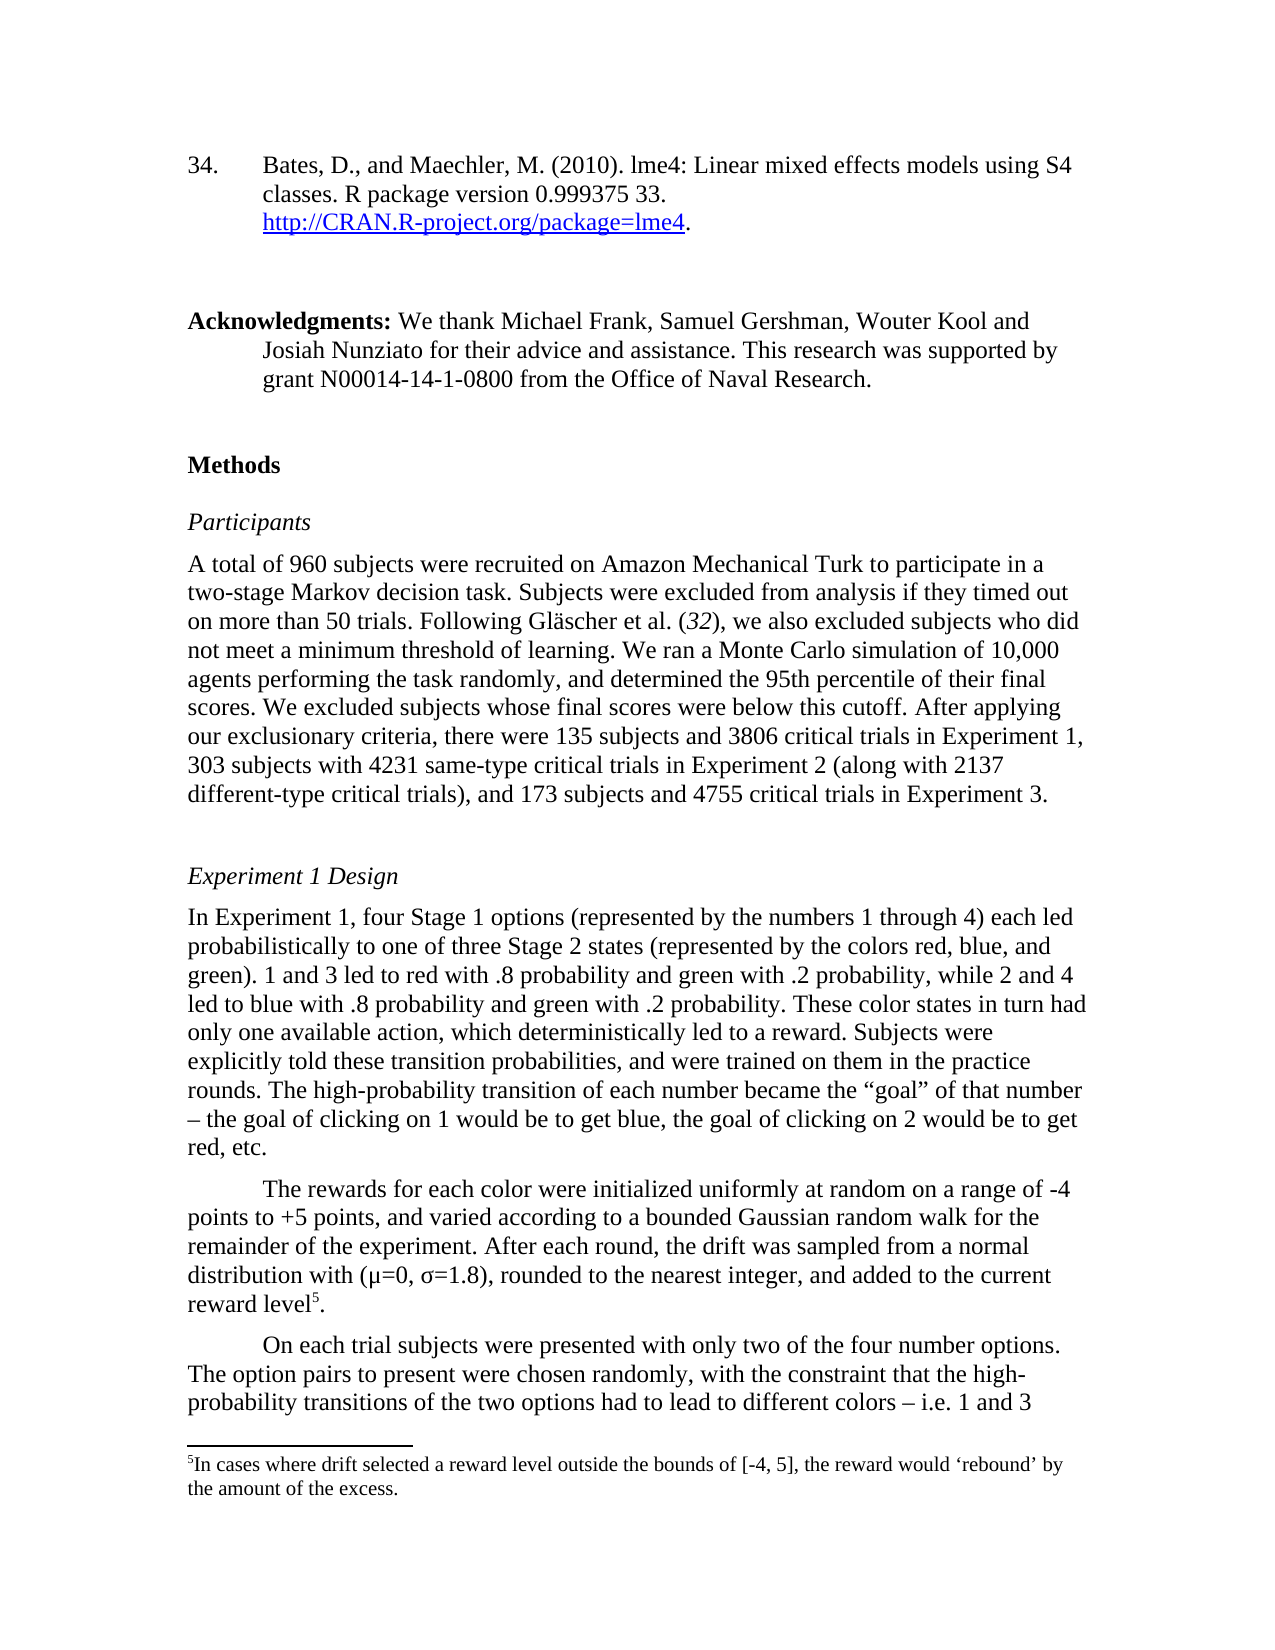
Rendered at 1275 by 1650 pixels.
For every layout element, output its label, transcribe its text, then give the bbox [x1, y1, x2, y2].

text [187, 1330, 1087, 1416]
text Methods [187, 450, 1087, 479]
text Acknowledgments: We thank Michael Frank, Samuel Gershman, Wouter Kool and Josiah Nunziato for their advice and assistance. This research was supported by grant N00014-14-1-0800 from the Office of Naval Research. [187, 306, 1087, 392]
text In Experiment 1, four Stage 1 options (represented by the numbers 1 through 4) each led probabilistically to one of three Stage 2 states (represented by the colors red, blue, and green). 1 and 3 led to red with .8 probability and green with .2 probability, while 2 and 4 led to blue with .8 probability and green with .2 probability. These color states in turn had only one available action, which deterministically led to a reward. Subjects were explicitly told these transition probabilities, and were trained on them in the practice rounds. The high-probability transition of each number became the “goal” of that number – the goal of clicking on 1 would be to get blue, the goal of clicking on 2 would be to get red, etc. [187, 902, 1087, 1161]
text 34. Bates, D., and Maechler, M. (2010). lme4: Linear mixed effects models using S4 classes. R package version 0.999375 33. http://CRAN.R-project.org/package=lme4. [187, 150, 1087, 236]
text The rewards for each color were initialized uniformly at random on a range of -4 points to +5 points, and varied according to a bounded Gaussian random walk for the remainder of the experiment. After each round, the drift was sampled from a normal distribution with (μ=0, σ=1.8), rounded to the nearest integer, and added to the current reward level. [187, 1174, 1087, 1317]
text Participants [187, 507, 1087, 536]
text Experiment 1 Design [187, 861, 1087, 890]
text A total of 960 subjects were recruited on Amazon Mechanical Turk to participate in a two-stage Markov decision task. Subjects were excluded from analysis if they timed out on more than 50 trials. Following Gläscher et al. (32), we also excluded subjects who did not meet a minimum threshold of learning. We ran a Monte Carlo simulation of 10,000 agents performing the task randomly, and determined the 95th percentile of their final scores. We excluded subjects whose final scores were below this cutoff. After applying our exclusionary criteria, there were 135 subjects and 3806 critical trials in Experiment 1, 303 subjects with 4231 same-type critical trials in Experiment 2 (along with 2137 different-type critical trials), and 173 subjects and 4755 critical trials in Experiment 3. [187, 549, 1087, 807]
